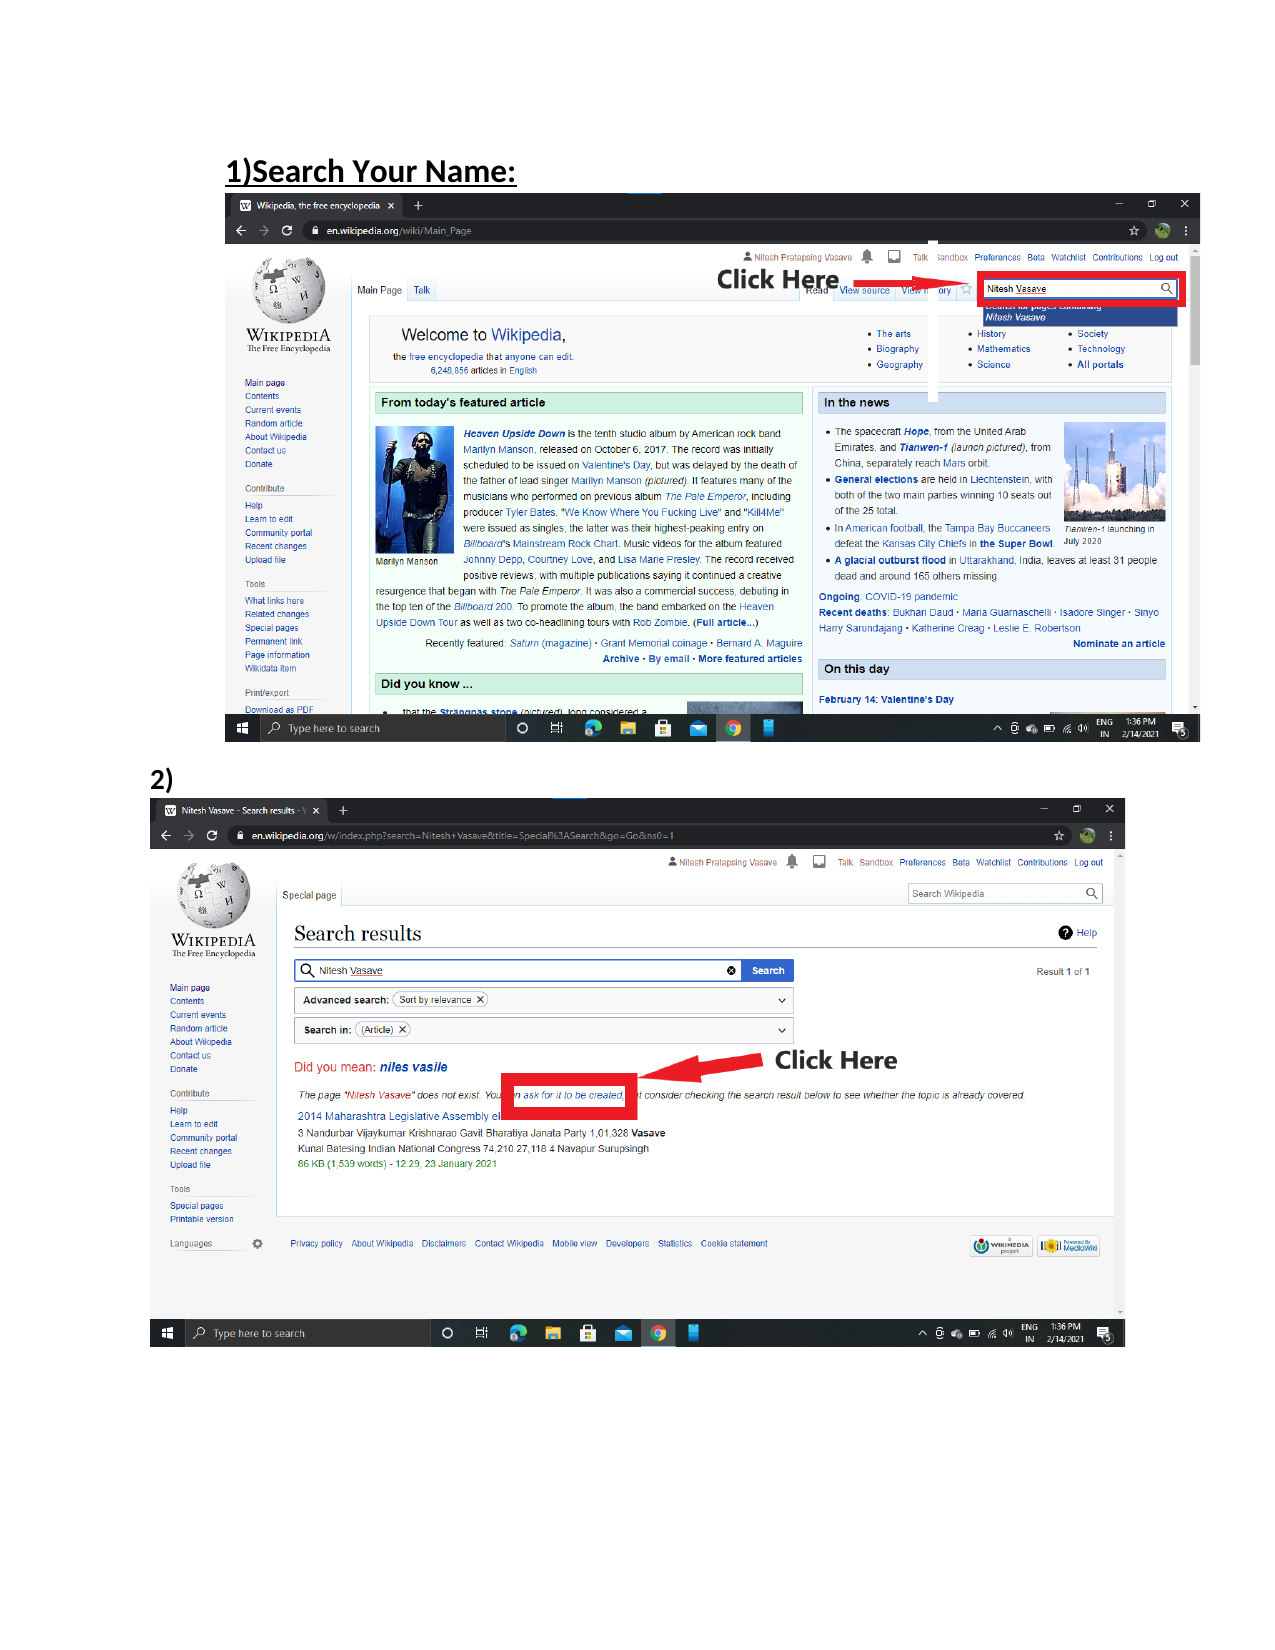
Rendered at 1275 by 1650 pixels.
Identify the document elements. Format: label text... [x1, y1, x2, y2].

list 1)Search Your Name: [225, 150, 1125, 191]
picture [150, 798, 1125, 1347]
text 2) [150, 761, 1125, 798]
picture [225, 193, 1200, 742]
